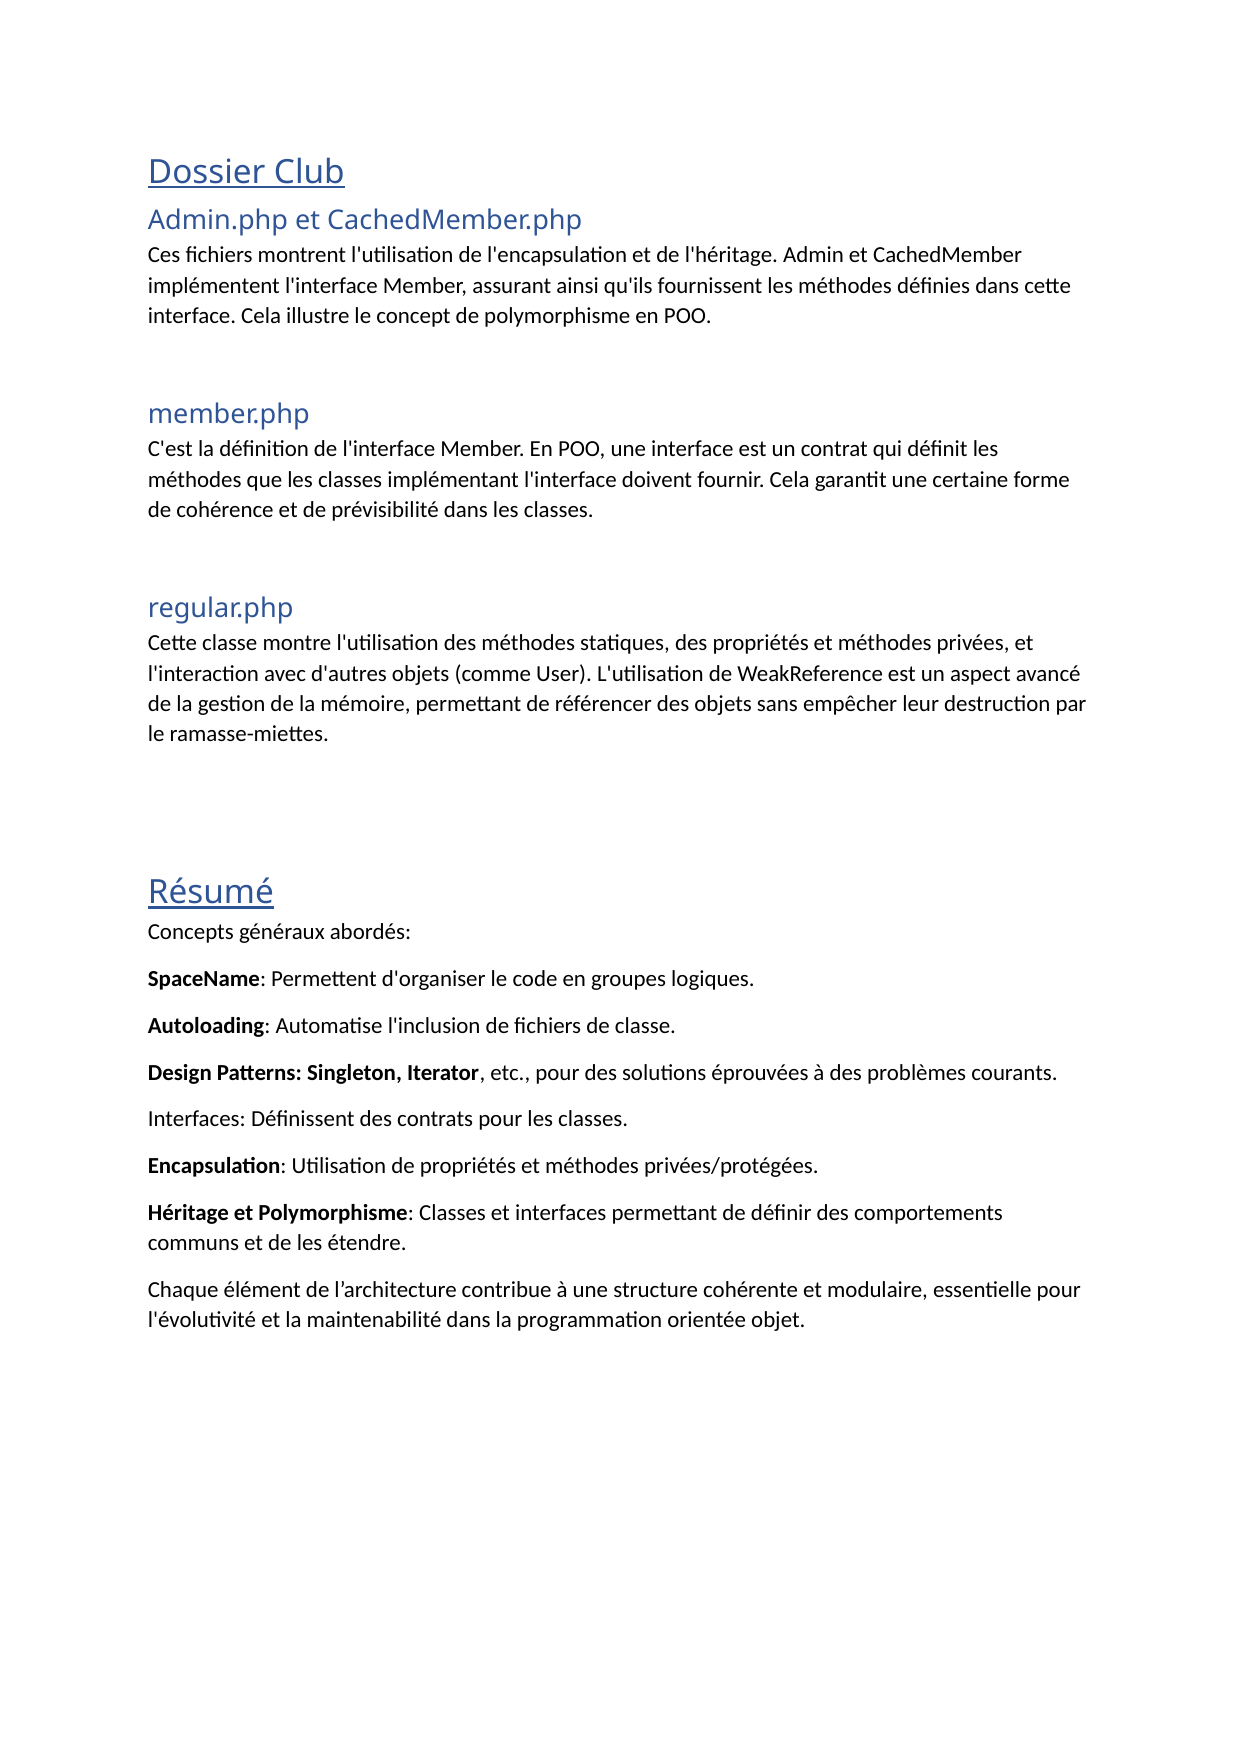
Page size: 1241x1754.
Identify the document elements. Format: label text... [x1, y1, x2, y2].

text Design Patterns: Singleton, Iterator, etc., pour des solutions éprouvées à des problèmes courants. [148, 1058, 1093, 1086]
subtitle regular.php [148, 589, 1093, 626]
text Encapsulation: Utilisation de propriétés et méthodes privées/protégées. [148, 1151, 1093, 1179]
text Concepts généraux abordés: [148, 917, 1093, 945]
subtitle Résumé [148, 868, 1093, 913]
text Héritage et Polymorphisme: Classes et interfaces permettant de définir des comportements communs et de les étendre. [148, 1198, 1093, 1256]
text Cette classe montre l'utilisation des méthodes statiques, des propriétés et méthodes privées, et l'interaction avec d'autres objets (comme User). L'utilisation de WeakReference est un aspect avancé de la gestion de la mémoire, permettant de référencer des objets sans empêcher leur destruction par le ramasse-miettes. [148, 628, 1093, 747]
text C'est la définition de l'interface Member. En POO, une interface est un contrat qui définit les méthodes que les classes implémentant l'interface doivent fournir. Cela garantit une certaine forme de cohérence et de prévisibilité dans les classes. [148, 434, 1093, 523]
text Chaque élément de l’architecture contribue à une structure cohérente et modulaire, essentielle pour l'évolutivité et la maintenabilité dans la programmation orientée objet. [148, 1275, 1093, 1333]
text SpaceName: Permettent d'organiser le code en groupes logiques. [148, 964, 1093, 992]
subtitle Admin.php et CachedMember.php [148, 201, 1093, 238]
text Interfaces: Définissent des contrats pour les classes. [148, 1104, 1093, 1132]
text Autoloading: Automatise l'inclusion de fichiers de classe. [148, 1011, 1093, 1039]
subtitle member.php [148, 395, 1093, 432]
text Ces fichiers montrent l'utilisation de l'encapsulation et de l'héritage. Admin et CachedMember implémentent l'interface Member, assurant ainsi qu'ils fournissent les méthodes définies dans cette interface. Cela illustre le concept de polymorphisme en POO. [148, 241, 1093, 329]
subtitle Dossier Club [148, 148, 1093, 193]
